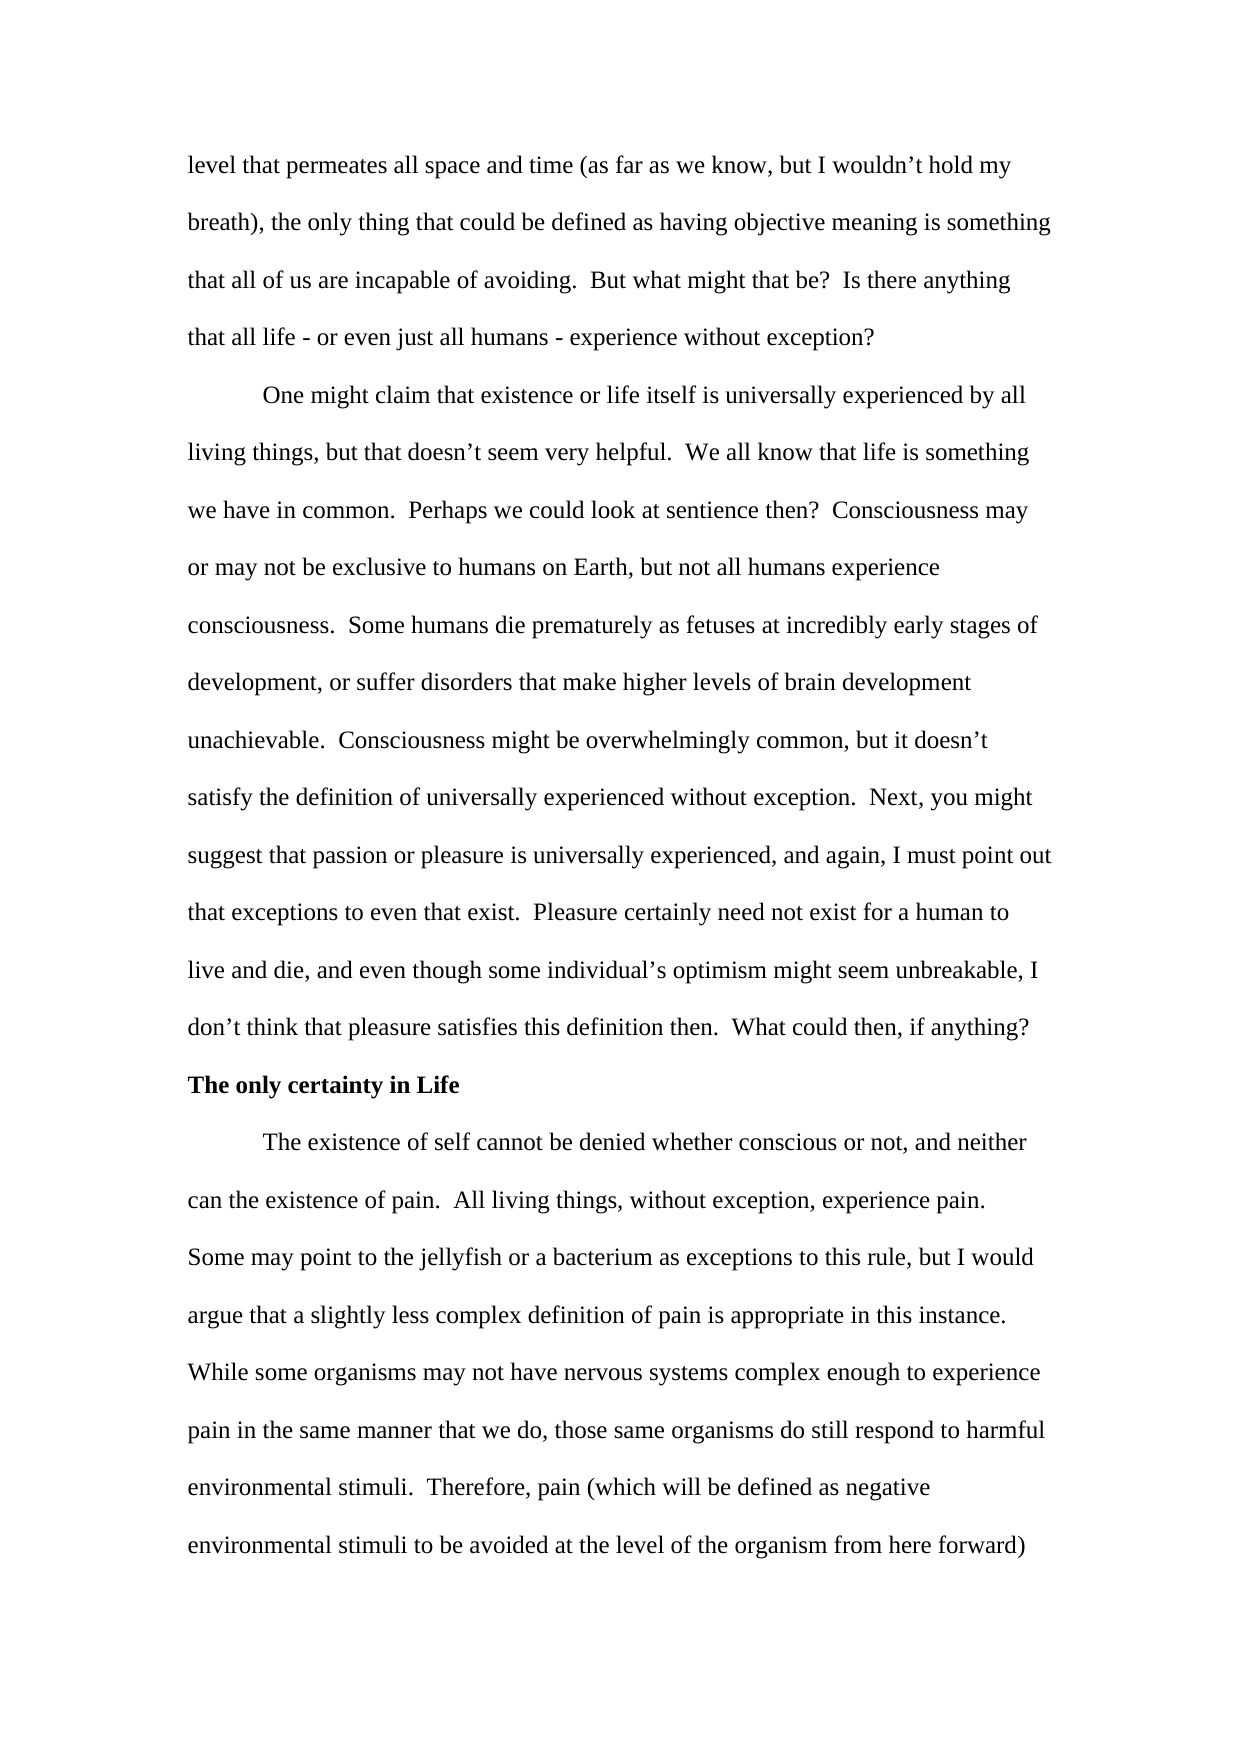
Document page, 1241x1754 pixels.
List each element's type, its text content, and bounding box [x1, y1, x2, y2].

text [187, 150, 1053, 351]
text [187, 1127, 1053, 1559]
text The only certainty in Life [187, 1070, 1053, 1099]
text One might claim that existence or life itself is universally experienced by all living things, but that doesn’t seem very helpful. We all know that life is something we have in common. Perhaps we could look at sentience then? Consciousness may or may not be exclusive to humans on Earth, but not all humans experience consciousness. Some humans die prematurely as fetuses at incredibly early stages of development, or suffer disorders that make higher levels of brain development unachievable. Consciousness might be overwhelmingly common, but it doesn’t satisfy the definition of universally experienced without exception. Next, you might suggest that passion or pleasure is universally experienced, and again, I must point out that exceptions to even that exist. Pleasure certainly need not exist for a human to live and die, and even though some individual’s optimism might seem unbreakable, I don’t think that pleasure satisfies this definition then. What could then, if anything? [187, 380, 1053, 1041]
